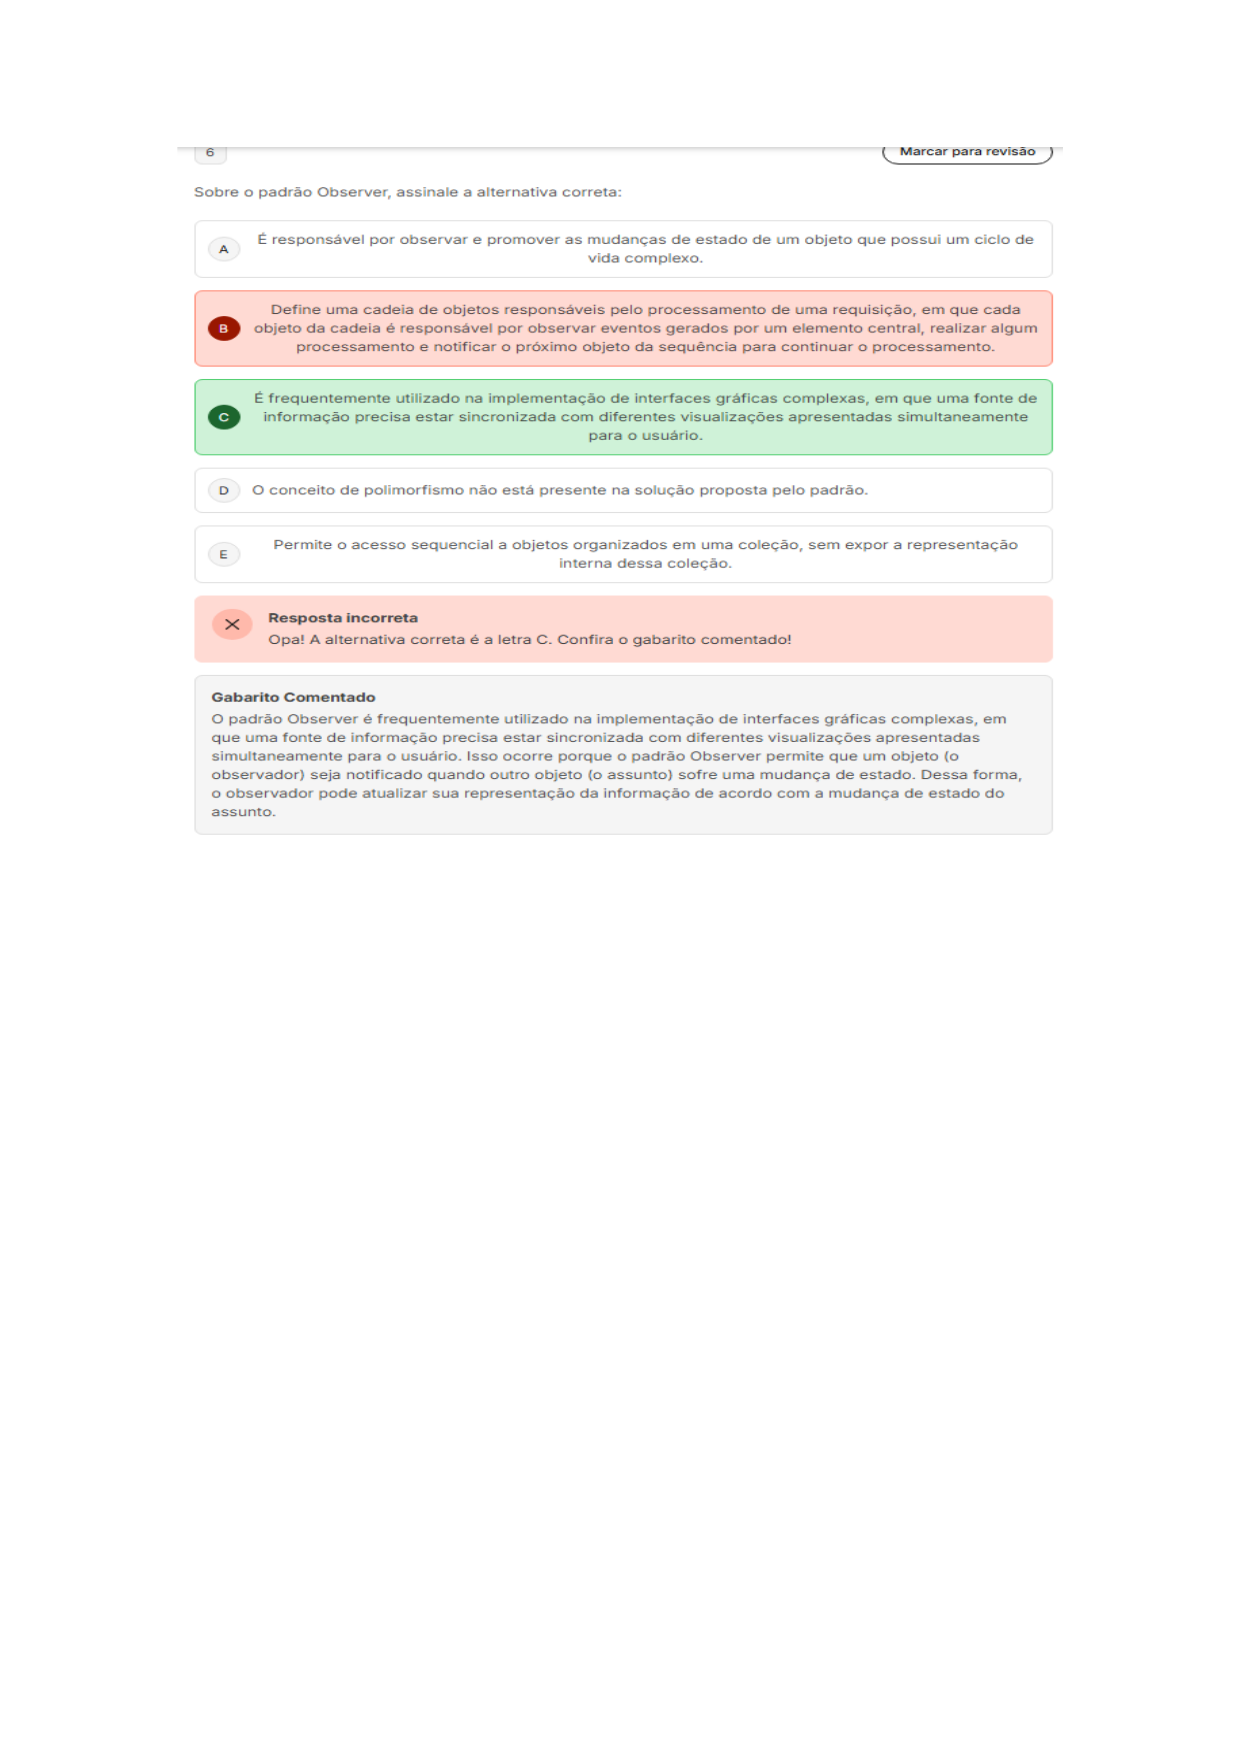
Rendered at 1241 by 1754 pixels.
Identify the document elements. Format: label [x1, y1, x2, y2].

picture [177, 147, 1063, 842]
